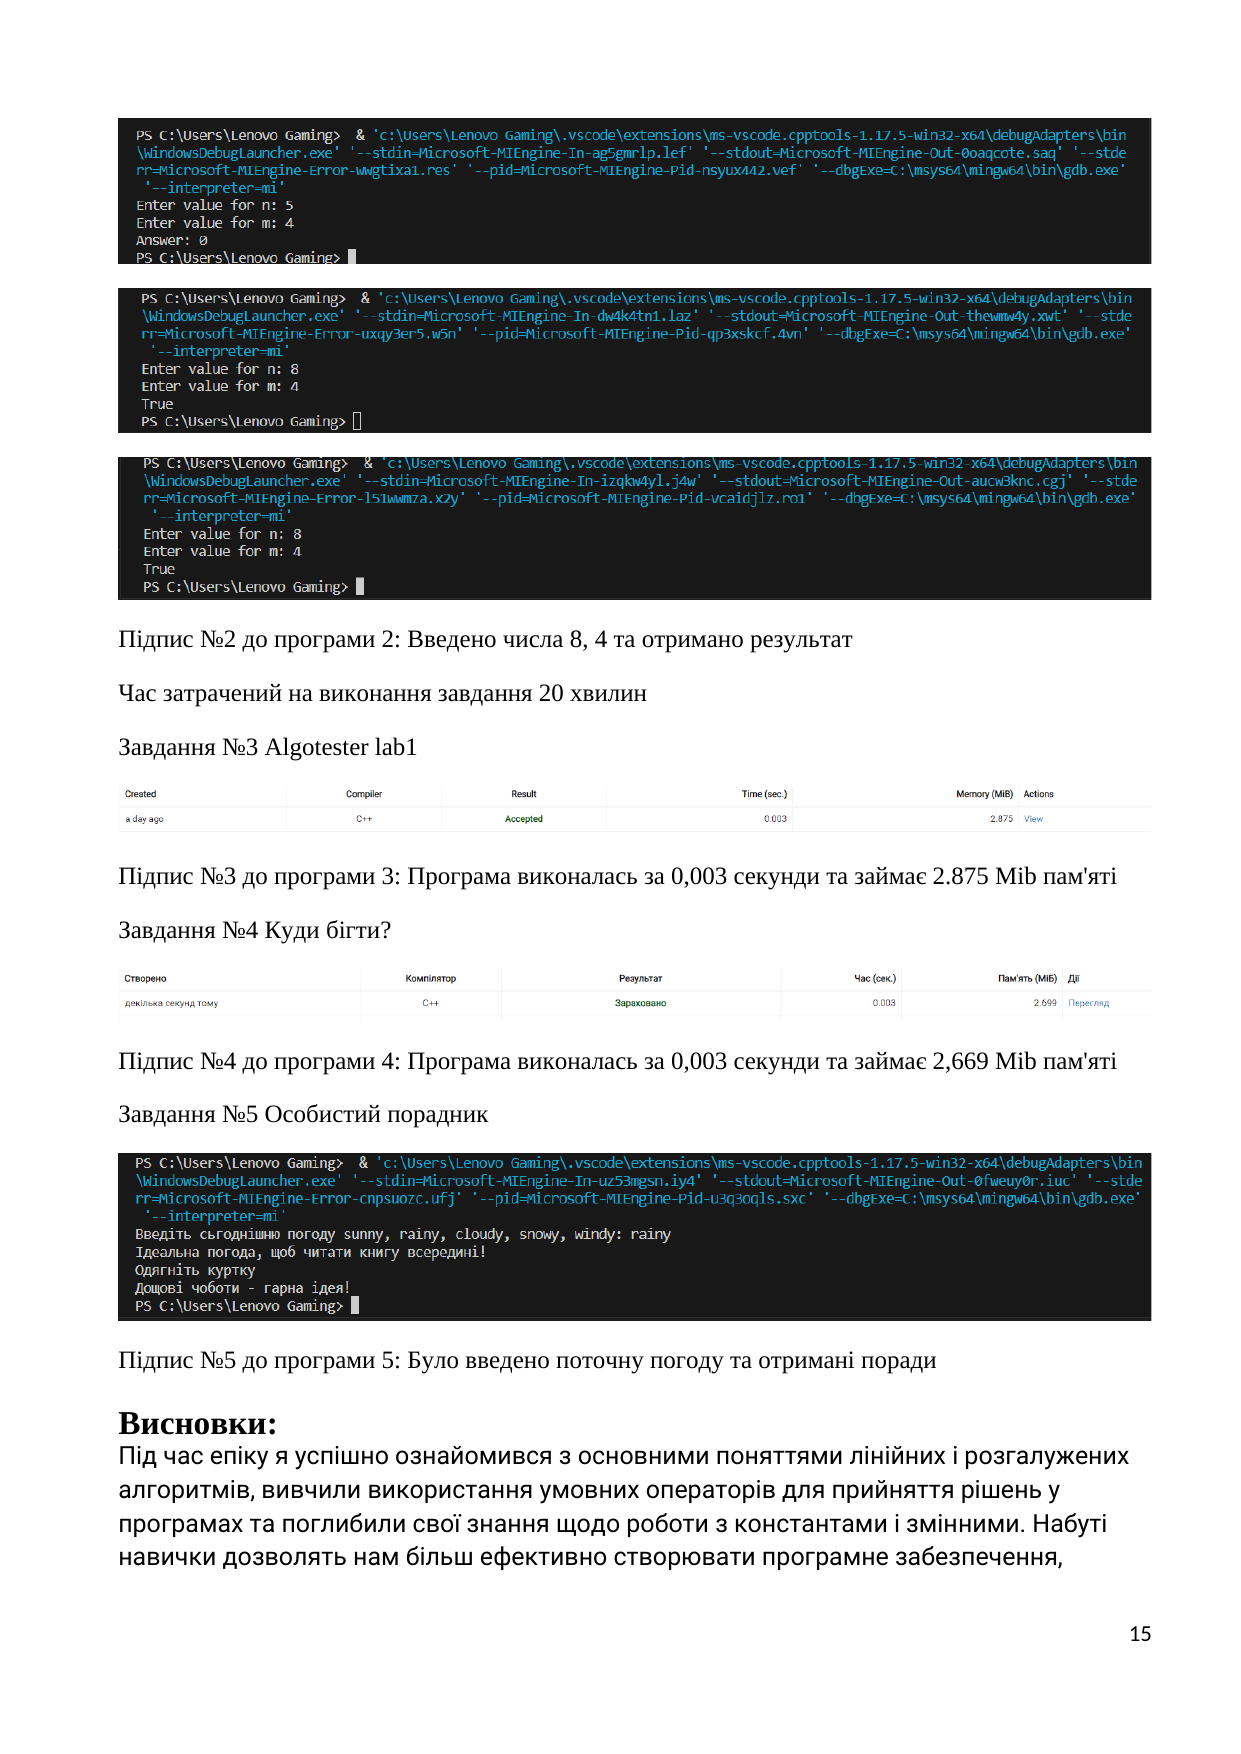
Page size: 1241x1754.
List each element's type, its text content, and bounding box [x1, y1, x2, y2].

text Завдання №4 Куди бігти? [118, 915, 1152, 943]
subtitle Висновки: [118, 1403, 1152, 1441]
picture [118, 118, 1152, 264]
picture [118, 288, 1152, 433]
text Підпис №3 до програми 3: Програма виконалась за 0,003 секунди та займає 2.875 Mib пам'яті [118, 861, 1152, 890]
text Завдання №3 Algotester lab1 [118, 732, 1152, 761]
text Завдання №5 Особистий порадник [118, 1099, 1152, 1128]
picture [118, 968, 1152, 1021]
text Підпис №5 до програми 5: Було введено поточну погоду та отримані поради [118, 1345, 1152, 1374]
picture [118, 1153, 1152, 1321]
picture [118, 457, 1152, 600]
text Підпис №4 до програми 4: Програма виконалась за 0,003 секунди та займає 2,669 Mib пам'яті [118, 1046, 1152, 1074]
picture [118, 786, 1152, 836]
text Час затрачений на виконання завдання 20 хвилин [118, 678, 1152, 707]
text Підпис №2 до програми 2: Введено числа 8, 4 та отримано результат [118, 624, 1152, 653]
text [118, 1441, 1152, 1572]
